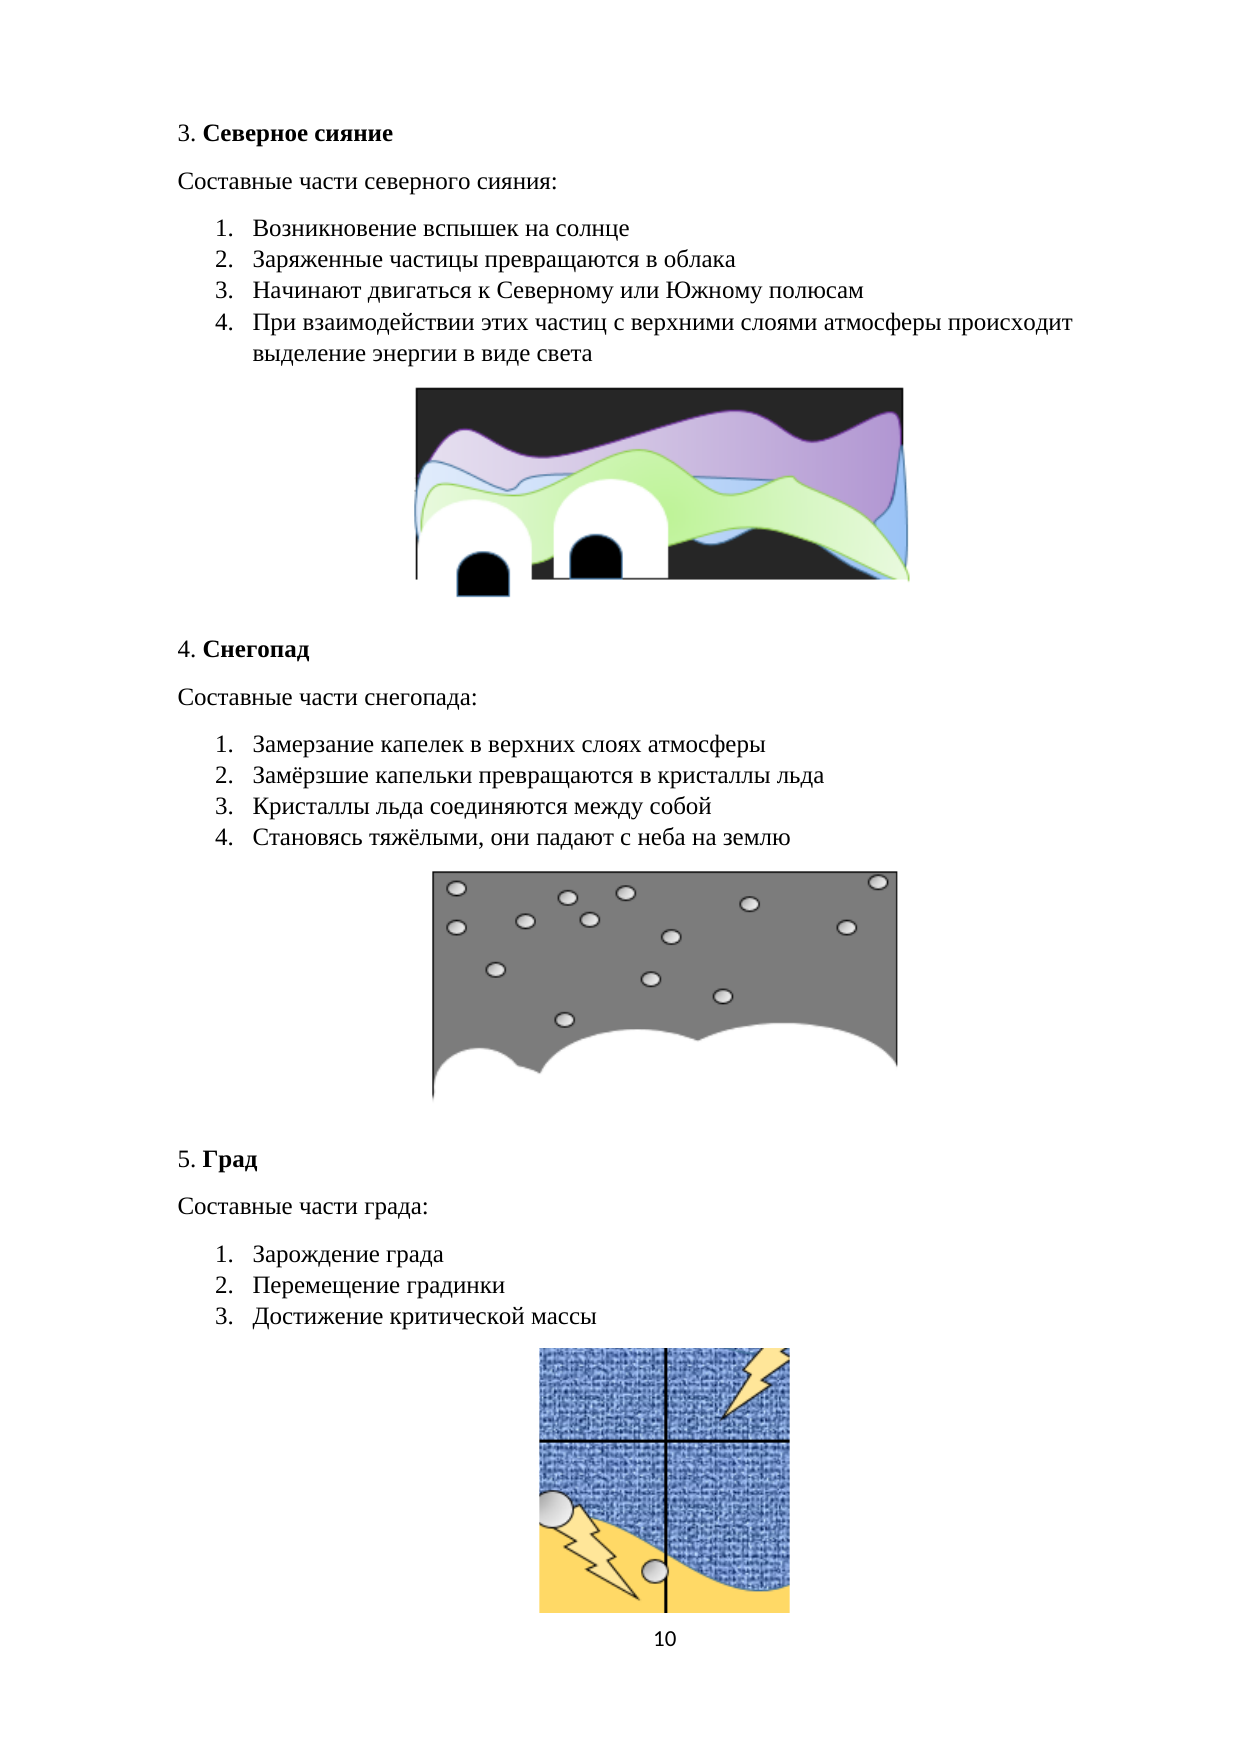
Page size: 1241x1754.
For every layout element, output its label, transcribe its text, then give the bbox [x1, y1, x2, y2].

text 4. Снегопад [177, 634, 1152, 663]
list Замёрзшие капельки превращаются в кристаллы льда [215, 760, 1152, 789]
list Перемещение градинки [215, 1270, 1152, 1299]
text 3. Северное сияние [177, 118, 1152, 147]
list При взаимодействии этих частиц с верхними слоями атмосферы происходит выделение энергии в виде света [215, 307, 1152, 366]
list Заряженные частицы превращаются в облака [215, 244, 1152, 273]
list Зарождение града [215, 1239, 1152, 1268]
list Становясь тяжёлыми, они падают с неба на землю [215, 822, 1152, 851]
list Замерзание капелек в верхних слоях атмосферы [215, 729, 1152, 758]
picture [431, 870, 898, 1125]
list Кристаллы льда соединяются между собой [215, 791, 1152, 820]
text Составные части града: [177, 1191, 1152, 1220]
picture [539, 1348, 790, 1613]
picture [413, 385, 916, 616]
text Составные части снегопада: [177, 682, 1152, 710]
text 5. Град [177, 1144, 1152, 1172]
list Достижение критической массы [215, 1301, 1152, 1330]
list Возникновение вспышек на солнце [215, 213, 1152, 242]
text Составные части северного сияния: [177, 166, 1152, 194]
list Начинают двигаться к Северному или Южному полюсам [215, 276, 1152, 304]
